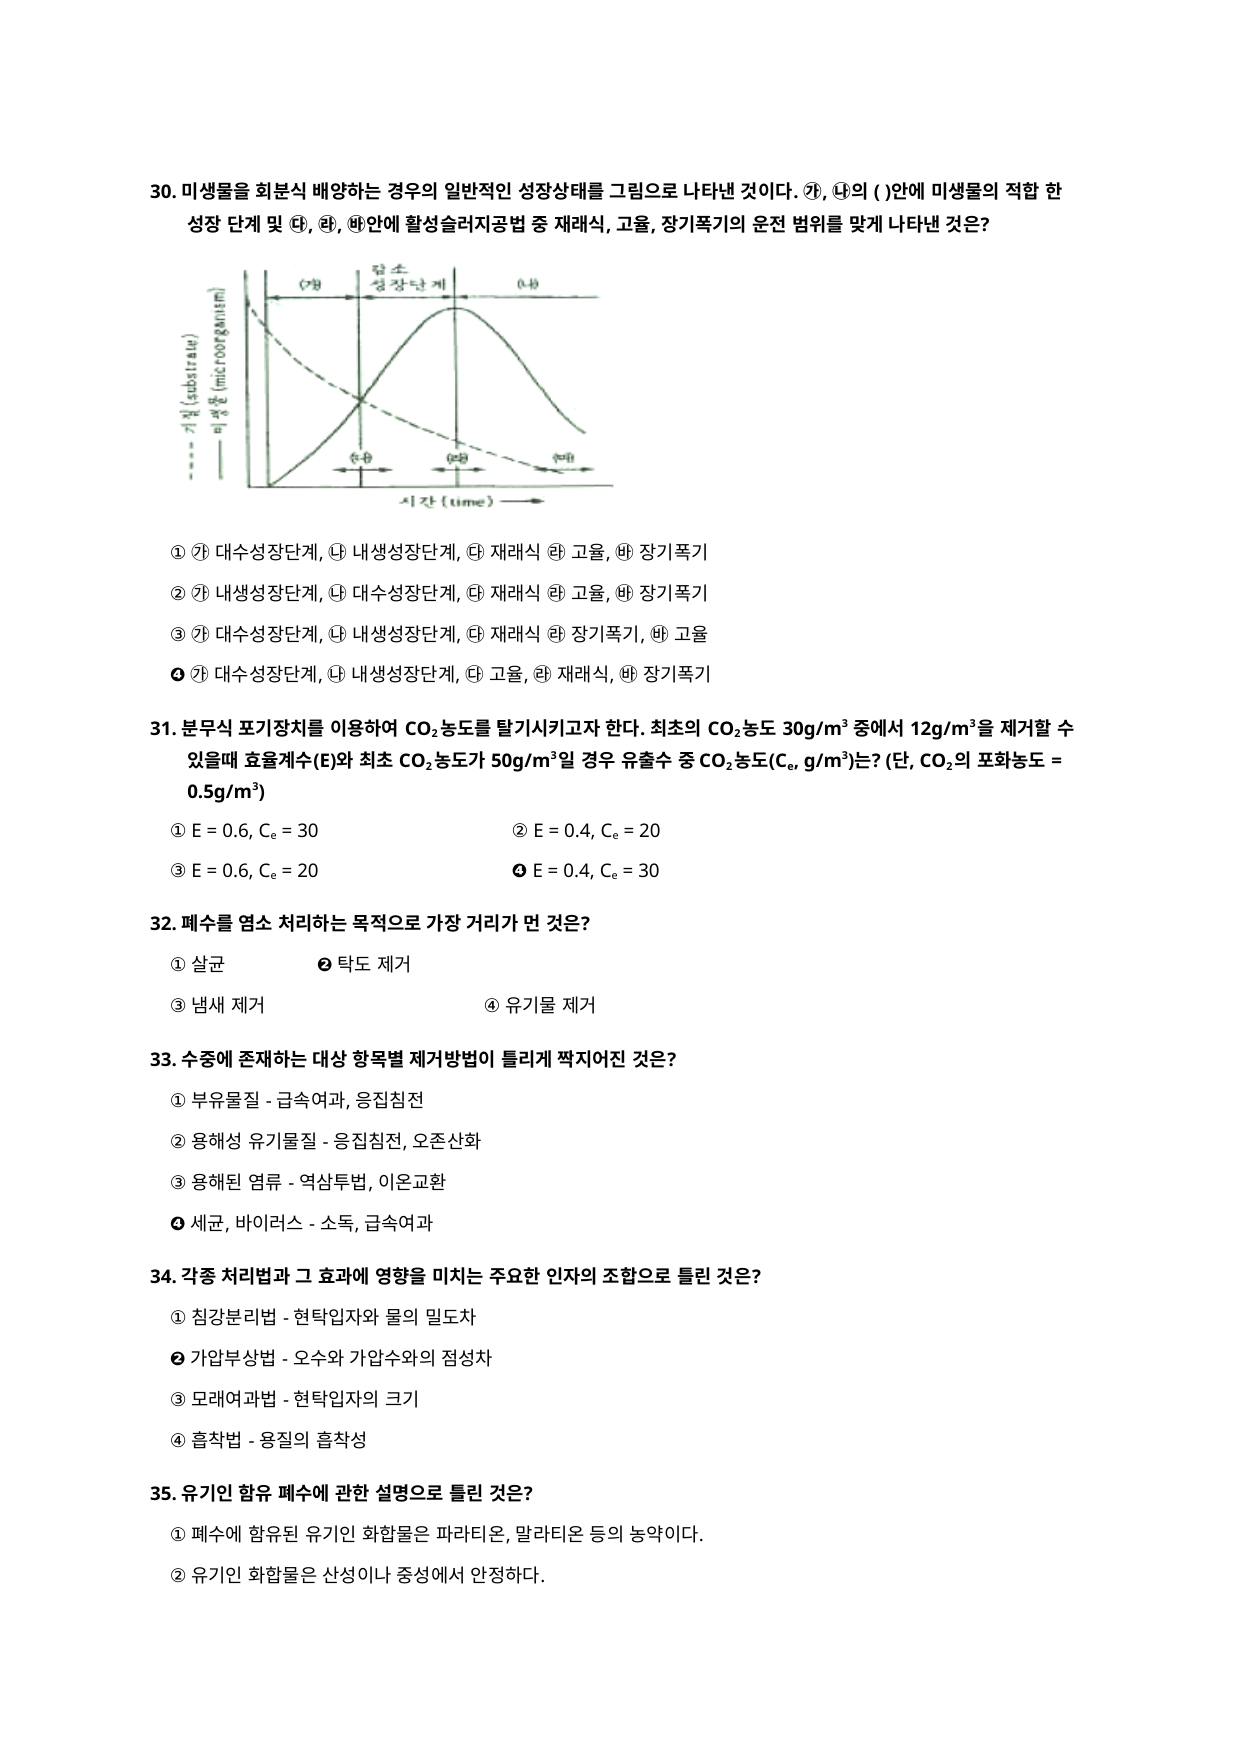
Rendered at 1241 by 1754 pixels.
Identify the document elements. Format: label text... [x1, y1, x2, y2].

picture [169, 250, 634, 518]
text ③ 냄새 제거 ④ 유기물 제거 [150, 991, 1090, 1018]
text ① ㉮ 대수성장단계, ㉯ 내생성장단계, ㉰ 재래식 ㉱ 고율, ㉳ 장기폭기 [150, 537, 1090, 564]
text ③ 용해된 염류 - 역삼투법, 이온교환 [150, 1167, 1090, 1194]
text ② 유기인 화합물은 산성이나 중성에서 안정하다. [150, 1561, 1090, 1588]
text 33. 수중에 존재하는 대상 항목별 제거방법이 틀리게 짝지어진 것은? [150, 1044, 1090, 1072]
text 34. 각종 처리법과 그 효과에 영향을 미치는 주요한 인자의 조합으로 틀린 것은? [150, 1262, 1090, 1289]
text ③ E = 0.6, Ce = 20 ❹ E = 0.4, Ce = 30 [150, 857, 1090, 882]
text 32. 폐수를 염소 처리하는 목적으로 가장 거리가 먼 것은? [150, 909, 1090, 936]
text ❹ 세균, 바이러스 - 소독, 급속여과 [150, 1208, 1090, 1236]
text ① 부유물질 - 급속여과, 응집침전 [150, 1086, 1090, 1113]
text ① 폐수에 함유된 유기인 화합물은 파라티온, 말라티온 등의 농약이다. [150, 1520, 1090, 1547]
text ❷ 가압부상법 - 오수와 가압수와의 점성차 [150, 1344, 1090, 1371]
text ① 침강분리법 - 현탁입자와 물의 밀도차 [150, 1303, 1090, 1330]
text ② ㉮ 내생성장단계, ㉯ 대수성장단계, ㉰ 재래식 ㉱ 고율, ㉳ 장기폭기 [150, 578, 1090, 605]
text 30. 미생물을 회분식 배양하는 경우의 일반적인 성장상태를 그림으로 나타낸 것이다. ㉮, ㉯의 ( )안에 미생물의 적합 한 성장 단계 및 ㉰, ㉱, ㉳안에 활성슬러지공법 중 재래식, 고율, 장기폭기의 운전 범위를 맞게 나타낸 것은? [150, 177, 1090, 237]
text ③ 모래여과법 - 현탁입자의 크기 [150, 1384, 1090, 1412]
text ② 용해성 유기물질 - 응집침전, 오존산화 [150, 1126, 1090, 1154]
text ① E = 0.6, Ce = 30 ② E = 0.4, Ce = 20 [150, 817, 1090, 843]
text 35. 유기인 함유 폐수에 관한 설명으로 틀린 것은? [150, 1479, 1090, 1506]
text ③ ㉮ 대수성장단계, ㉯ 내생성장단계, ㉰ 재래식 ㉱ 장기폭기, ㉳ 고율 [150, 619, 1090, 646]
text ① 살균 ❷ 탁도 제거 [150, 950, 1090, 977]
text ④ 흡착법 - 용질의 흡착성 [150, 1426, 1090, 1453]
text 31. 분무식 포기장치를 이용하여 CO2농도를 탈기시키고자 한다. 최초의 CO2농도 30g/m3 중에서 12g/m3을 제거할 수 있을때 효율계수(E)와 최초 CO2농도가 50g/m3일 경우 유출수 중CO2농도(Ce, g/m3)는? (단, CO2의 포화농도 = 0.5g/m3) [150, 713, 1090, 804]
text ❹ ㉮ 대수성장단계, ㉯ 내생성장단계, ㉰ 고율, ㉱ 재래식, ㉳ 장기폭기 [150, 660, 1090, 687]
